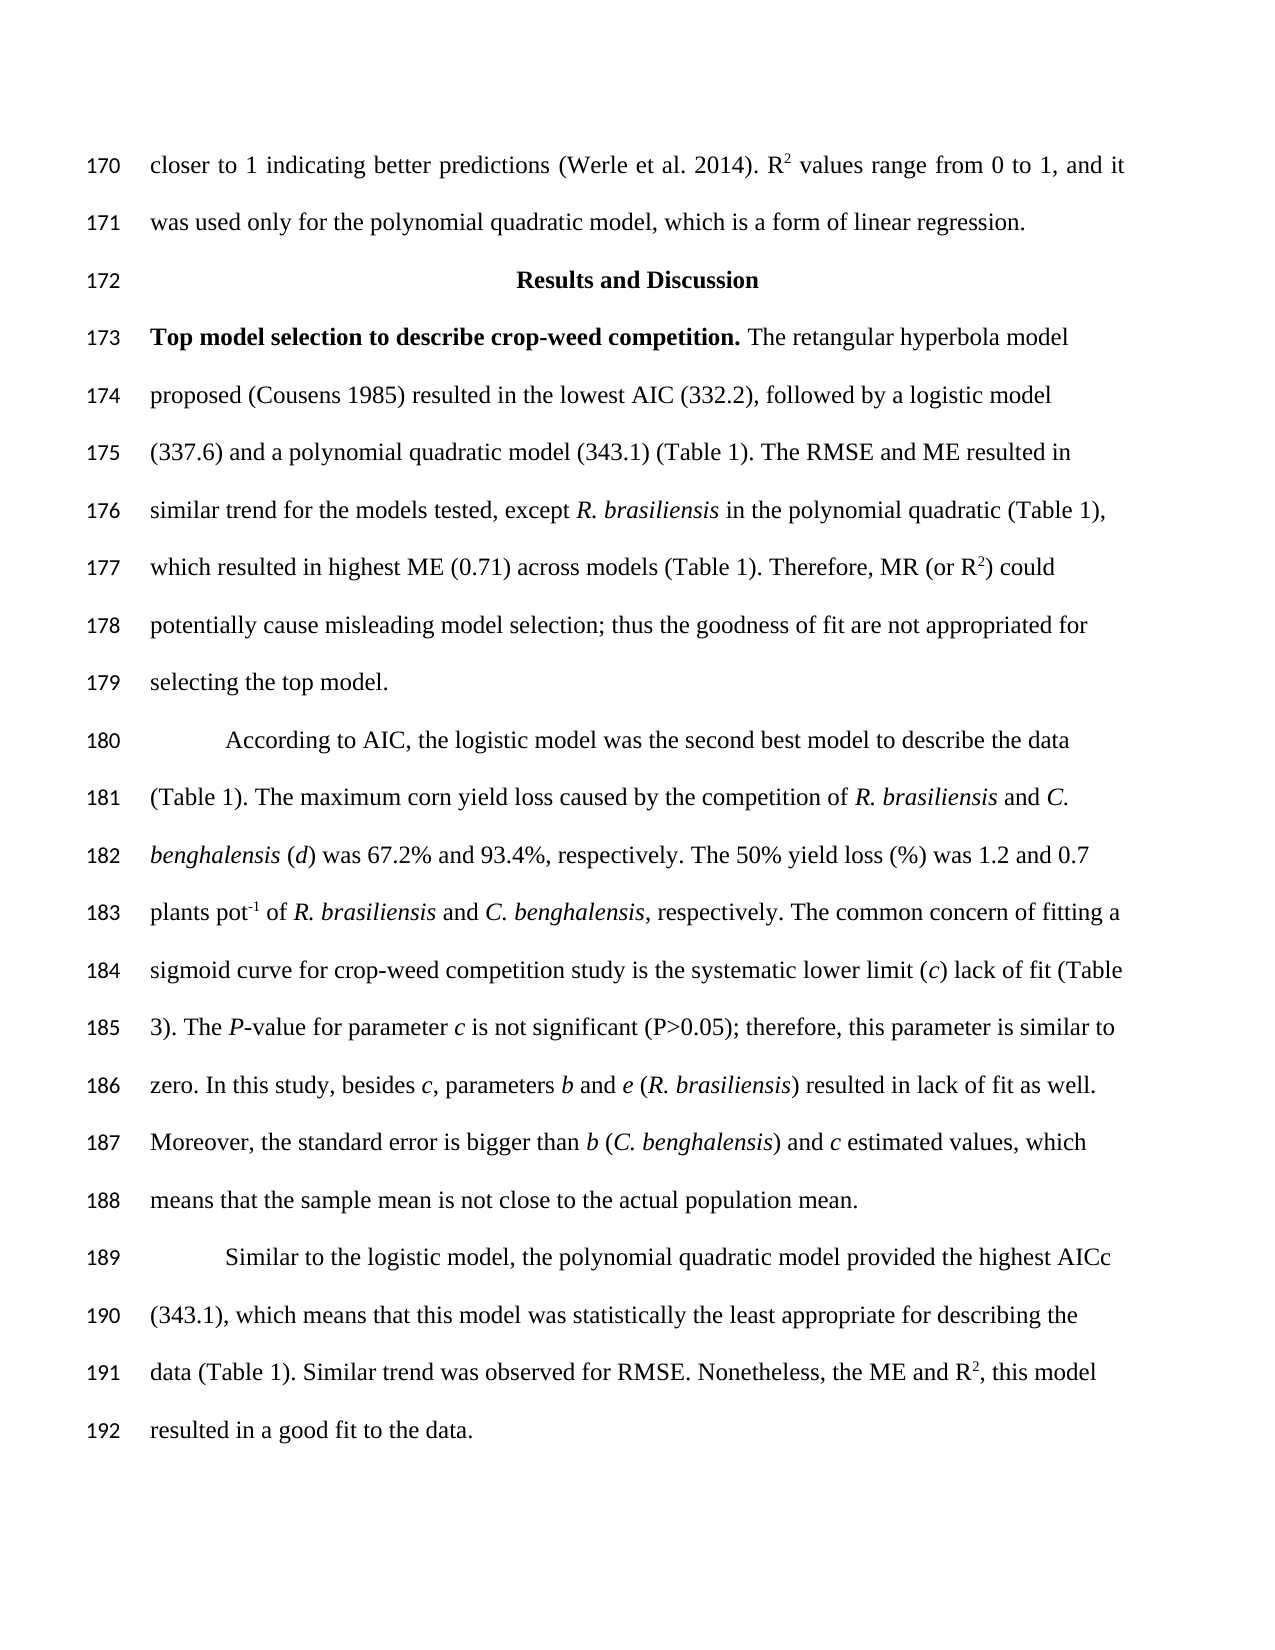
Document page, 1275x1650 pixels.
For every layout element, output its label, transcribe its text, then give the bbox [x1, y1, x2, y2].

text According to AIC, the logistic model was the second best model to describe the data (Table 1). The maximum corn yield loss caused by the competition of R. brasiliensis and C. benghalensis (d) was 67.2% and 93.4%, respectively. The 50% yield loss (%) was 1.2 and 0.7 plants pot-1 of R. brasiliensis and C. benghalensis, respectively. The common concern of fitting a sigmoid curve for crop-weed competition study is the systematic lower limit (c) lack of fit (Table 3). The P-value for parameter c is not significant (P>0.05); therefore, this parameter is similar to zero. In this study, besides c, parameters b and e (R. brasiliensis) resulted in lack of fit as well. Moreover, the standard error is bigger than b (C. benghalensis) and c estimated values, which means that the sample mean is not close to the actual population mean. [150, 725, 1125, 1214]
text Results and Discussion [150, 265, 1125, 294]
text Top model selection to describe crop-weed competition. The retangular hyperbola model proposed (Cousens 1985) resulted in the lowest AIC (332.2), followed by a logistic model (337.6) and a polynomial quadratic model (343.1) (Table 1). The RMSE and ME resulted in similar trend for the models tested, except R. brasiliensis in the polynomial quadratic (Table 1), which resulted in highest ME (0.71) across models (Table 1). Therefore, MR (or R2) could potentially cause misleading model selection; thus the goodness of fit are not appropriated for selecting the top model. [150, 322, 1125, 696]
text Similar to the logistic model, the polynomial quadratic model provided the highest AICc (343.1), which means that this model was statistically the least appropriate for describing the data (Table 1). Similar trend was observed for RMSE. Nonetheless, the ME and R2, this model resulted in a good fit to the data. [150, 1242, 1125, 1444]
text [150, 150, 1125, 236]
